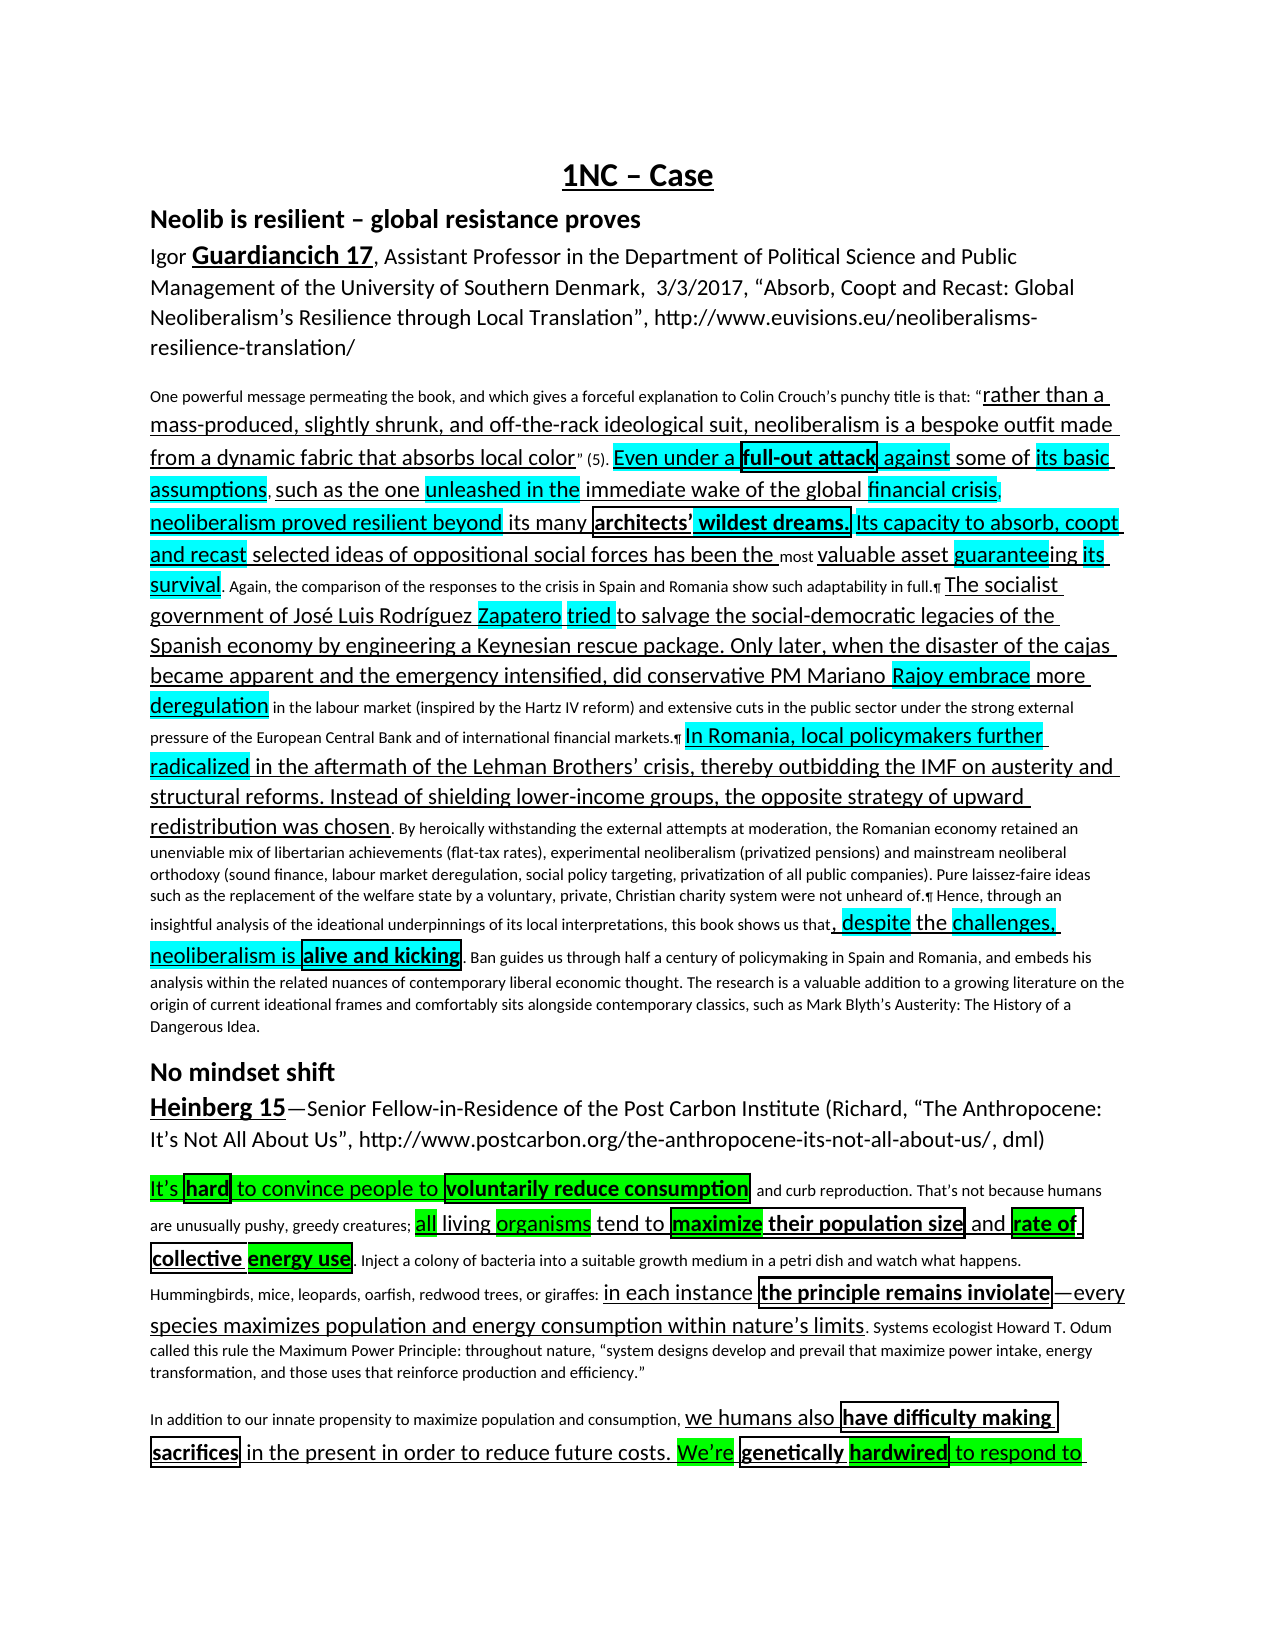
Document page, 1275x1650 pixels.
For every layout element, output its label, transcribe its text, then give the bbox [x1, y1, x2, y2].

subtitle 1NC – Case [150, 154, 1125, 195]
subtitle Neolib is resilient – global resistance proves [150, 202, 1125, 235]
text One powerful message permeating the book, and which gives a forceful explanation to Colin Crouch’s punchy title is that: “rather than a mass-produced, slightly shrunk, and off-the-rack ideological suit, neoliberalism is a bespoke outfit made from a dynamic fabric that absorbs local color” (5). Even under a full-out attack against some of its basic assumptions, such as the one unleashed in the immediate wake of the global financial crisis, neoliberalism proved resilient beyond its many architects’ wildest dreams. Its capacity to absorb, coopt and recast selected ideas of oppositional social forces has been the most valuable asset guaranteeing its survival. Again, the comparison of the responses to the crisis in Spain and Romania show such adaptability in full.¶ The socialist government of José Luis Rodríguez Zapatero tried to salvage the social-democratic legacies of the Spanish economy by engineering a Keynesian rescue package. Only later, when the disaster of the cajas became apparent and the emergency intensified, did conservative PM Mariano Rajoy embrace more deregulation in the labour market (inspired by the Hartz IV reform) and extensive cuts in the public sector under the strong external pressure of the European Central Bank and of international financial markets.¶ In Romania, local policymakers further radicalized in the aftermath of the Lehman Brothers’ crisis, thereby outbidding the IMF on austerity and structural reforms. Instead of shielding lower-income groups, the opposite strategy of upward redistribution was chosen. By heroically withstanding the external attempts at moderation, the Romanian economy retained an unenviable mix of libertarian achievements (flat-tax rates), experimental neoliberalism (privatized pensions) and mainstream neoliberal orthodoxy (sound finance, labour market deregulation, social policy targeting, privatization of all public companies). Pure laissez-faire ideas such as the replacement of the welfare state by a voluntary, private, Christian charity system were not unheard of.¶ Hence, through an insightful analysis of the ideational underpinnings of its local interpretations, this book shows us that, despite the challenges, neoliberalism is alive and kicking. Ban guides us through half a century of policymaking in Spain and Romania, and embeds his analysis within the related nuances of contemporary liberal economic thought. The research is a valuable addition to a growing literature on the origin of current ideational frames and comfortably sits alongside contemporary classics, such as Mark Blyth’s Austerity: The History of a Dangerous Idea. [150, 380, 1125, 1036]
text Heinberg 15—Senior Fellow-in-Residence of the Post Carbon Institute (Richard, “The Anthropocene: It’s Not All About Us”, http://www.postcarbon.org/the-anthropocene-its-not-all-about-us/, dml) [150, 1090, 1125, 1153]
text Igor Guardiancich 17, Assistant Professor in the Department of Political Science and Public Management of the University of Southern Denmark, 3/3/2017, “Absorb, Coopt and Recast: Global Neoliberalism’s Resilience through Local Translation”, http://www.euvisions.eu/neoliberalisms-resilience-translation/ [150, 238, 1125, 362]
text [150, 1401, 1125, 1468]
text It’s hard to convince people to voluntarily reduce consumption and curb reproduction. That’s not because humans are unusually pushy, greedy creatures; all living organisms tend to maximize their population size and rate of collective energy use. Inject a colony of bacteria into a suitable growth medium in a petri dish and watch what happens. Hummingbirds, mice, leopards, oarfish, redwood trees, or giraffes: in each instance the principle remains inviolate—every species maximizes population and energy consumption within nature’s limits. Systems ecologist Howard T. Odum called this rule the Maximum Power Principle: throughout nature, “system designs develop and prevail that maximize power intake, energy transformation, and those uses that reinforce production and efficiency.” [150, 1172, 1125, 1383]
subtitle No mindset shift [150, 1055, 1125, 1088]
